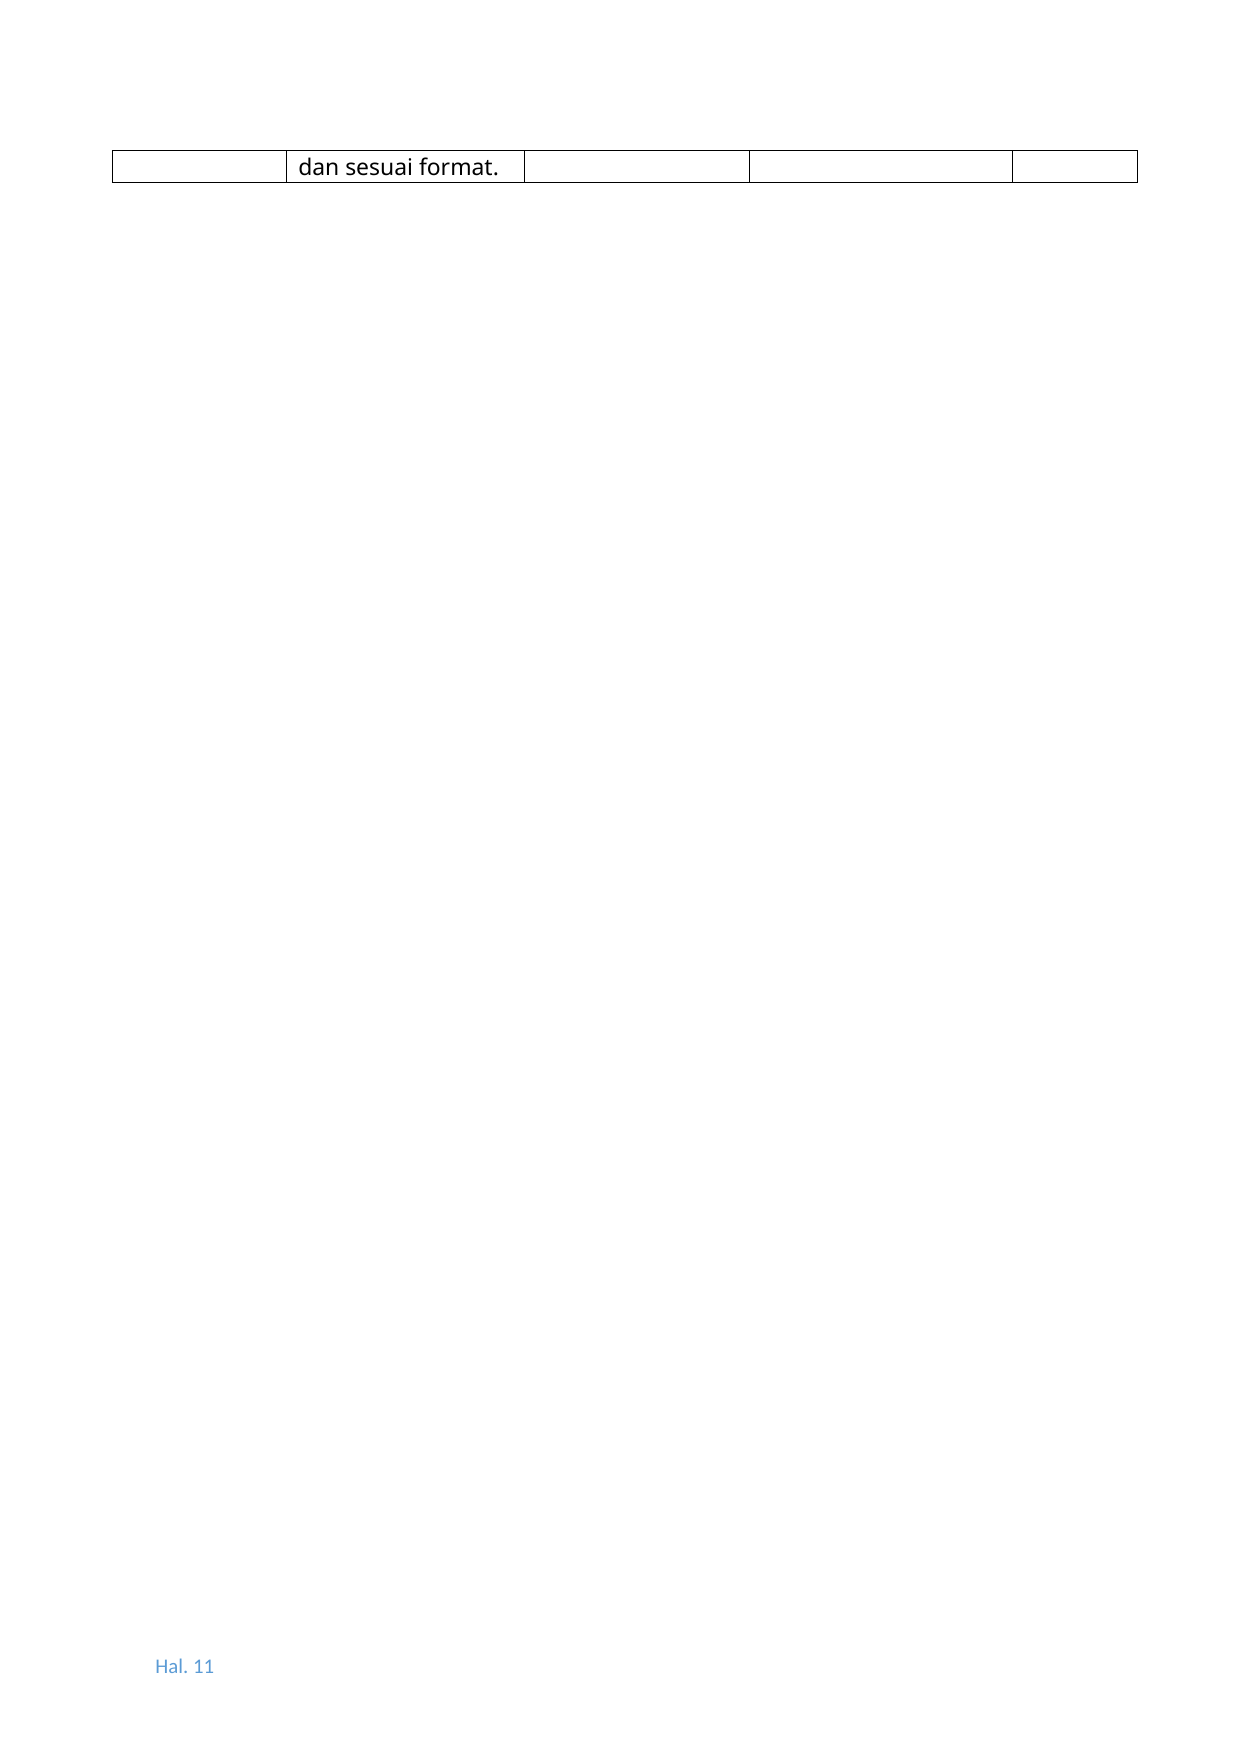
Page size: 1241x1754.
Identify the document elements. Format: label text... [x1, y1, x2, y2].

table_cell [287, 151, 524, 182]
table_cell 20% [1013, 151, 1137, 182]
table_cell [525, 151, 749, 182]
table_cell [750, 151, 1012, 182]
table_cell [113, 151, 286, 182]
